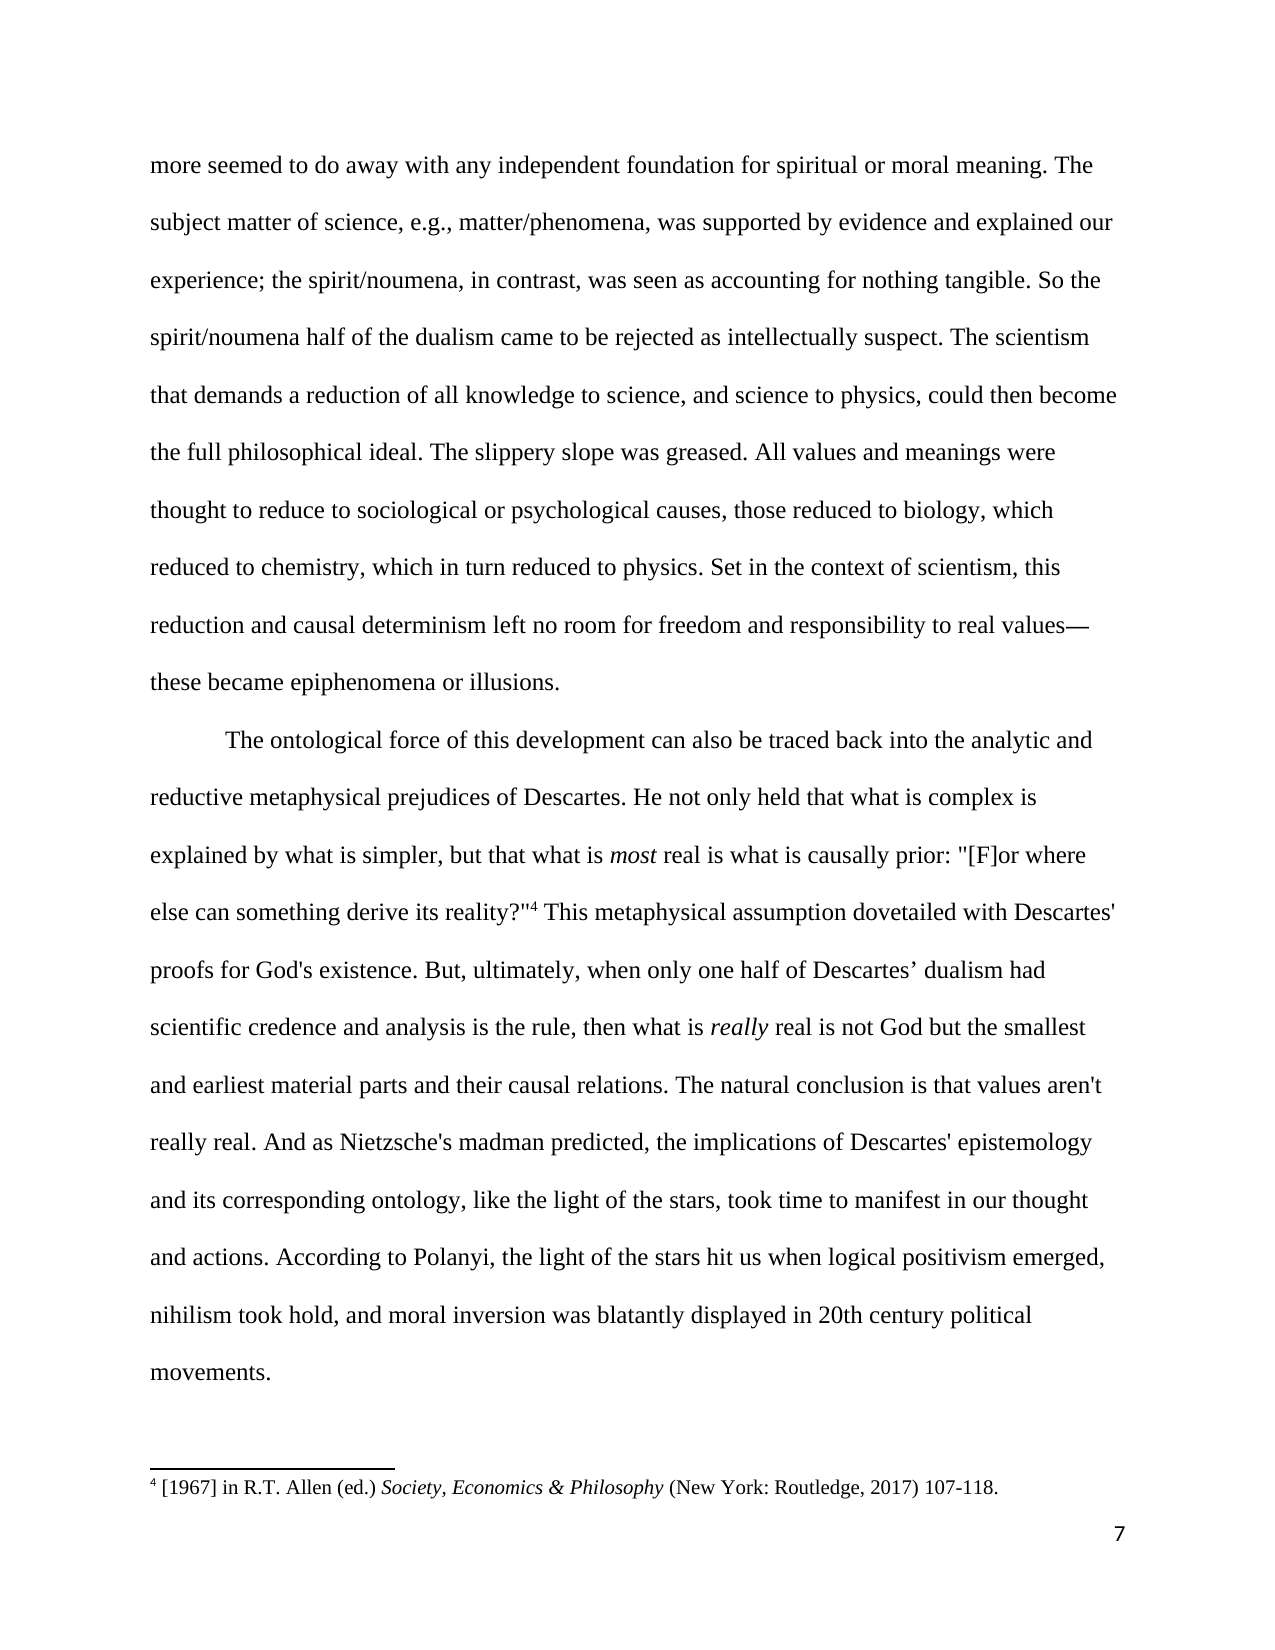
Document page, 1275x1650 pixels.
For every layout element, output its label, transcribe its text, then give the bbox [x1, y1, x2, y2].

text The ontological force of this development can also be traced back into the analytic and reductive metaphysical prejudices of Descartes. He not only held that what is complex is explained by what is simpler, but that what is most real is what is causally prior: "[F]or where else can something derive its reality?" This metaphysical assumption dovetailed with Descartes' proofs for God's existence. But, ultimately, when only one half of Descartes’ dualism had scientific credence and analysis is the rule, then what is really real is not God but the smallest and earliest material parts and their causal relations. The natural conclusion is that values aren't really real. And as Nietzsche's madman predicted, the implications of Descartes' epistemology and its corresponding ontology, like the light of the stars, took time to manifest in our thought and actions. According to Polanyi, the light of the stars hit us when logical positivism emerged, nihilism took hold, and moral inversion was blatantly displayed in 20th century political movements. [150, 725, 1125, 1386]
